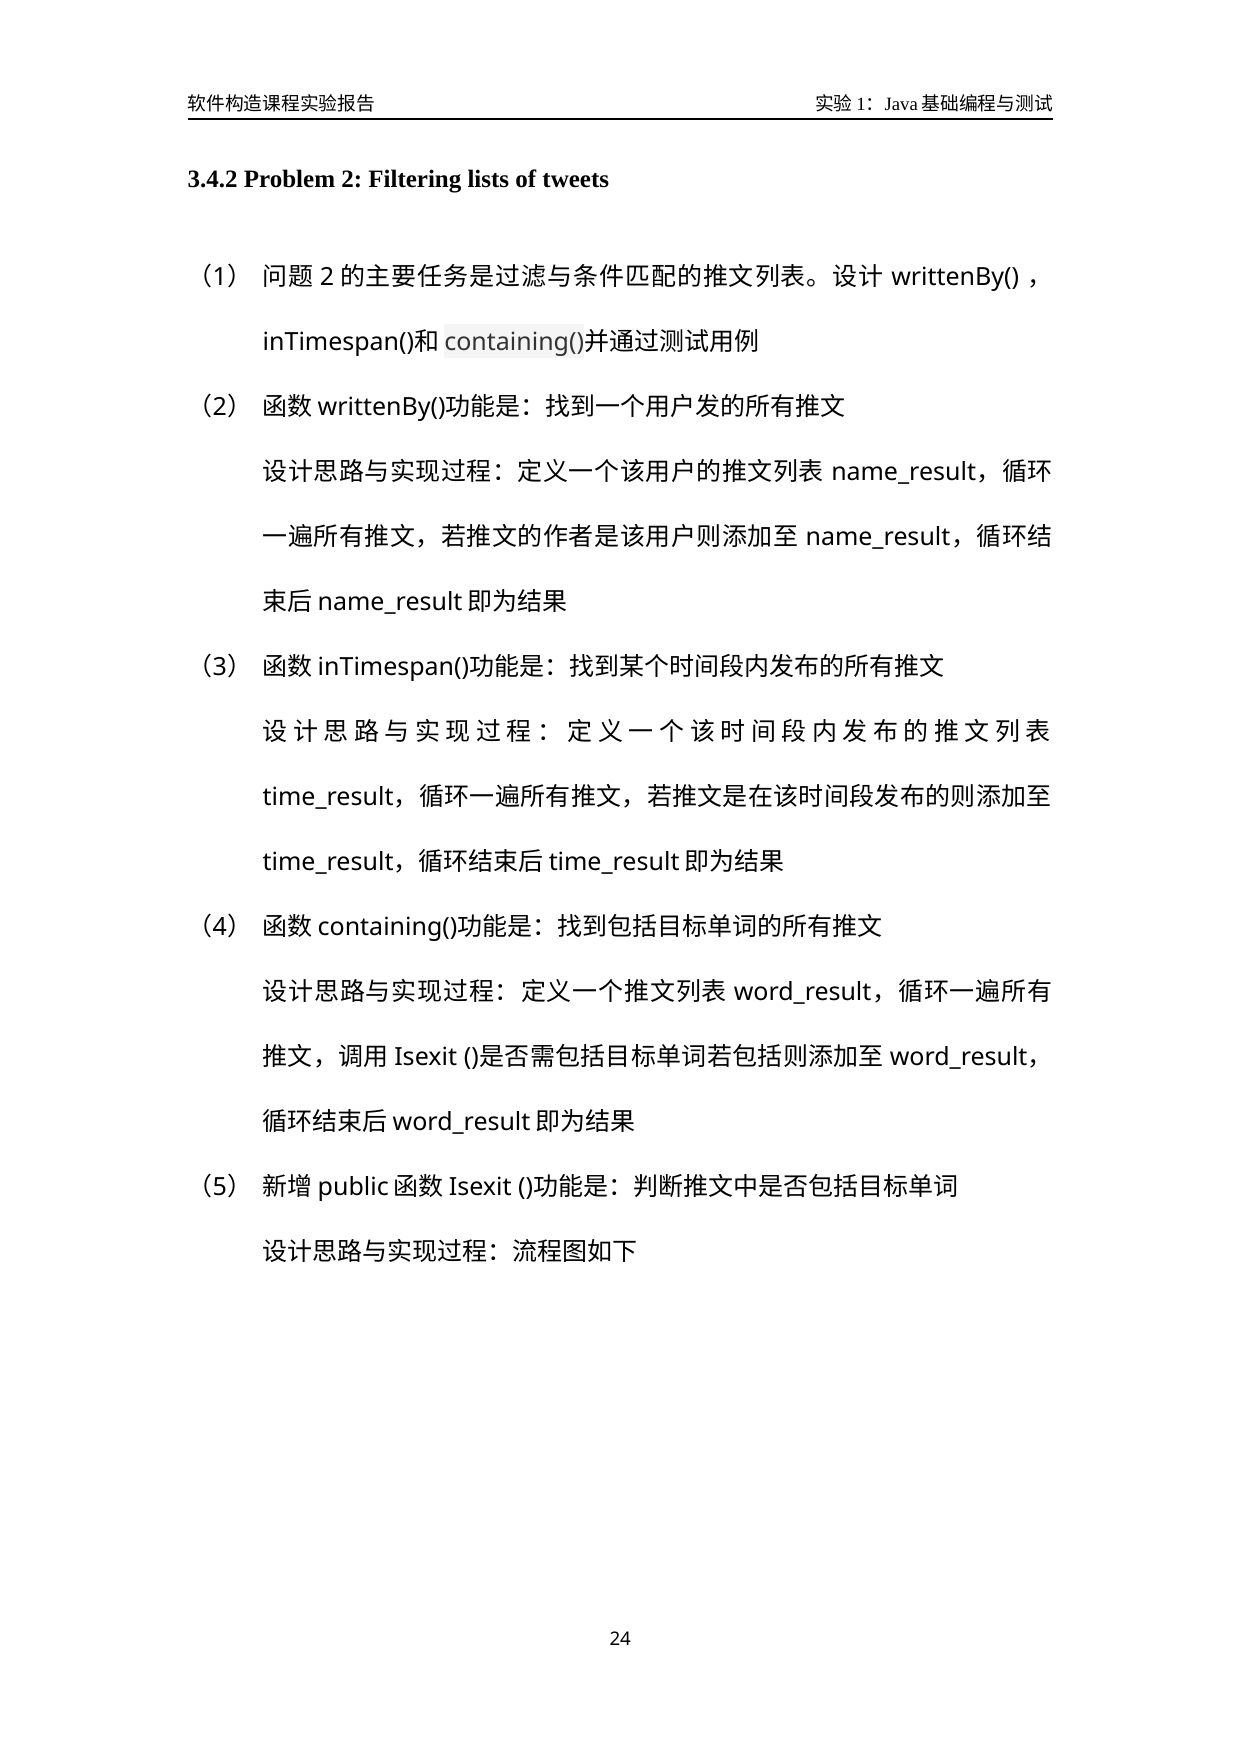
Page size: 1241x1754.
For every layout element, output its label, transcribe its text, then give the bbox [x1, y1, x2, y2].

list 函数containing()功能是：找到包括目标单词的所有推文 [187, 892, 1053, 957]
list 新增public函数Isexit ()功能是：判断推文中是否包括目标单词 [187, 1152, 1053, 1217]
subtitle Problem 2: Filtering lists of tweets [187, 162, 1053, 194]
list 设计思路与实现过程：定义一个该用户的推文列表name_result，循环一遍所有推文，若推文的作者是该用户则添加至name_result，循环结束后name_result即为结果 [262, 437, 1053, 632]
list 设计思路与实现过程：流程图如下 [262, 1217, 1053, 1282]
list 问题2的主要任务是过滤与条件匹配的推文列表。设计writtenBy() ， inTimespan()和containing()并通过测试用例 [187, 242, 1053, 372]
list 函数writtenBy()功能是：找到一个用户发的所有推文 [187, 372, 1053, 437]
list 设计思路与实现过程：定义一个推文列表word_result，循环一遍所有推文，调用Isexit ()是否需包括目标单词若包括则添加至word_result，循环结束后word_result即为结果 [262, 957, 1053, 1152]
list 设计思路与实现过程：定义一个该时间段内发布的推文列表time_result，循环一遍所有推文，若推文是在该时间段发布的则添加至time_result，循环结束后time_result即为结果 [262, 697, 1053, 892]
list 函数inTimespan()功能是：找到某个时间段内发布的所有推文 [187, 632, 1053, 697]
